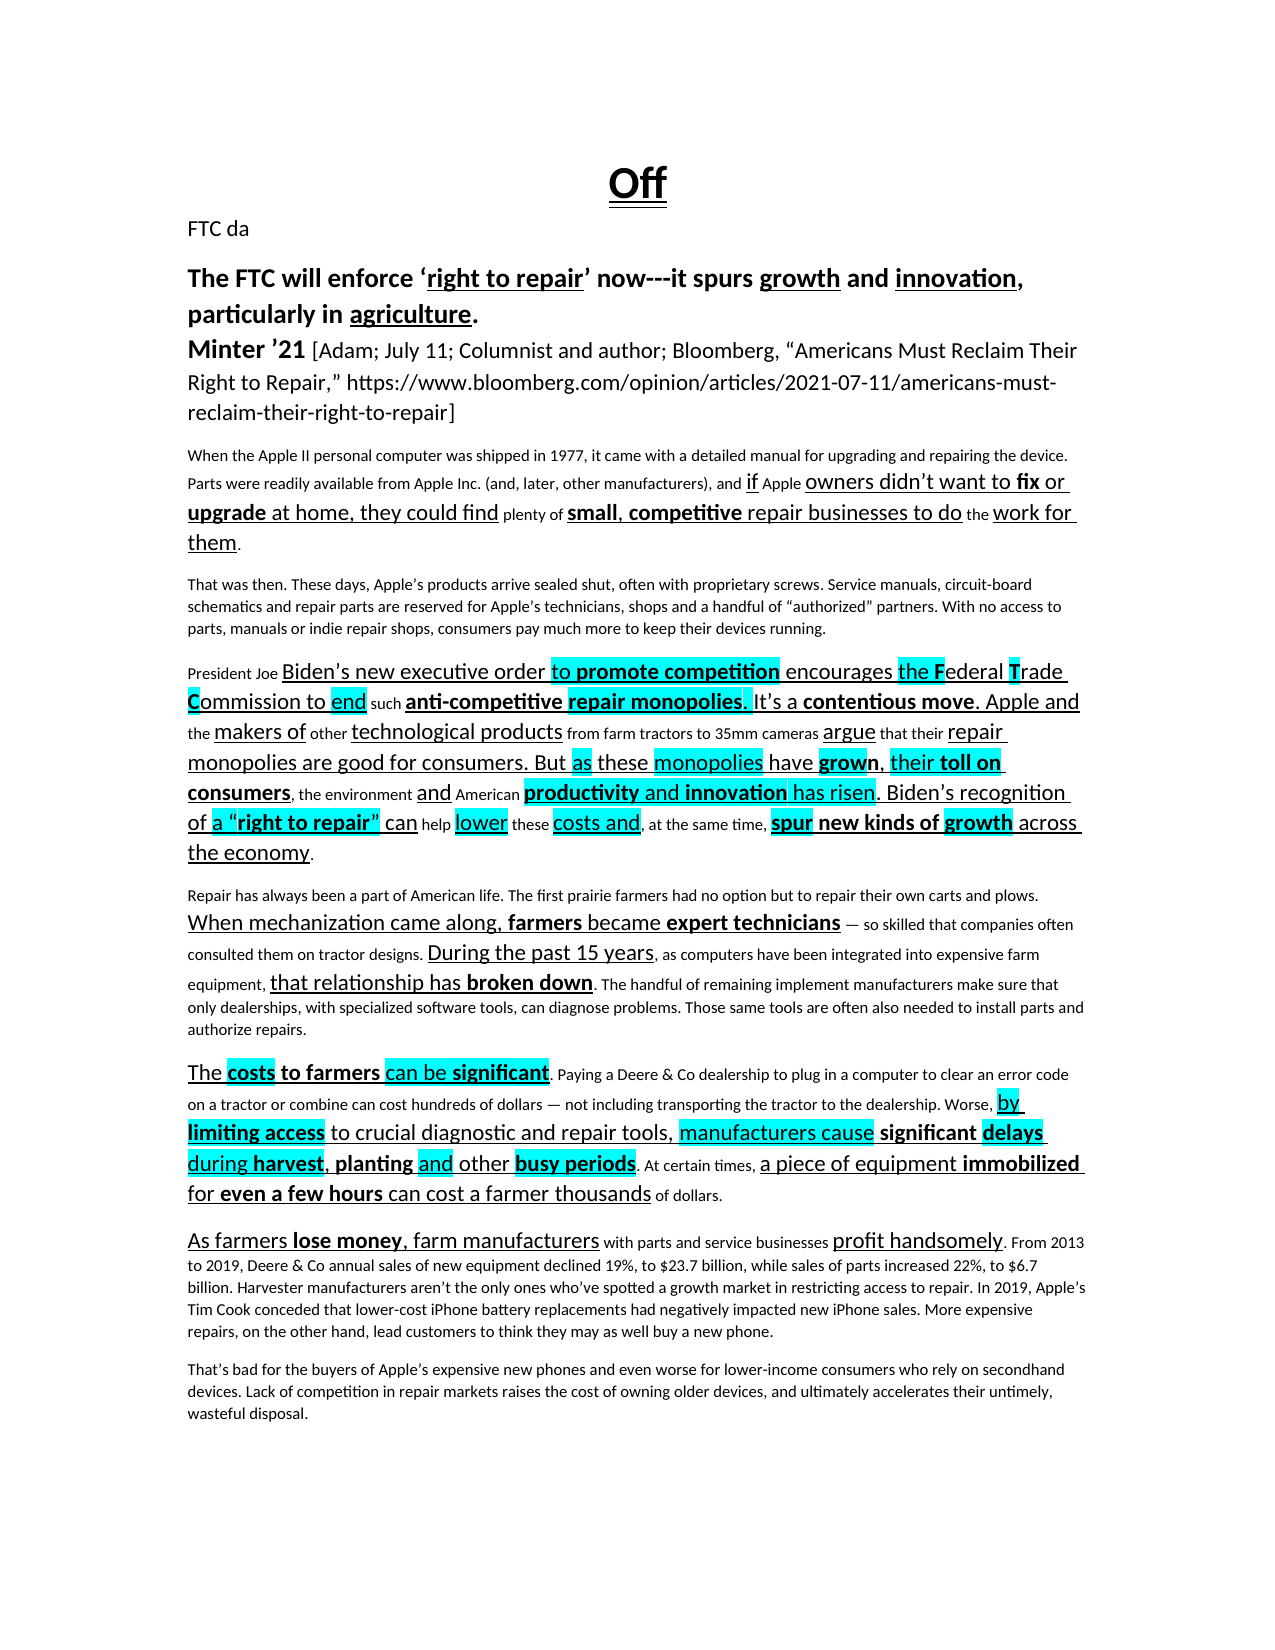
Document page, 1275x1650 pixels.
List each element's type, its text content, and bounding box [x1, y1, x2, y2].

text That was then. These days, Apple’s products arrive sealed shut, often with proprietary screws. Service manuals, circuit-board schematics and repair parts are reserved for Apple’s technicians, shops and a handful of “authorized” partners. With no access to parts, manuals or indie repair shops, consumers pay much more to keep their devices running. [187, 575, 1087, 639]
text President Joe Biden’s new executive order to promote competition encourages the Federal Trade Commission to end such anti-competitive repair monopolies. It’s a contentious move. Apple and the makers of other technological products from farm tractors to 35mm cameras argue that their repair monopolies are good for consumers. But as these monopolies have grown, their toll on consumers, the environment and American productivity and innovation has risen. Biden’s recognition of a “right to repair” can help lower these costs and, at the same time, spur new kinds of growth across the economy. [187, 657, 1087, 866]
text That’s bad for the buyers of Apple’s expensive new phones and even worse for lower-income consumers who rely on secondhand devices. Lack of competition in repair markets raises the cost of owning older devices, and ultimately accelerates their untimely, wasteful disposal. [187, 1359, 1087, 1423]
text Repair has always been a part of American life. The first prairie farmers had no option but to repair their own carts and plows. When mechanization came along, farmers became expert technicians — so skilled that companies often consulted them on tractor designs. During the past 15 years, as computers have been integrated into expensive farm equipment, that relationship has broken down. The handful of remaining implement manufacturers make sure that only dealerships, with specialized software tools, can diagnose problems. Those same tools are often also needed to install parts and authorize repairs. [187, 885, 1087, 1040]
text When the Apple II personal computer was shipped in 1977, it came with a detailed manual for upgrading and repairing the device. Parts were readily available from Apple Inc. (and, later, other manufacturers), and if Apple owners didn’t want to fix or upgrade at home, they could find plenty of small, competitive repair businesses to do the work for them. [187, 445, 1087, 556]
text As farmers lose money, farm manufacturers with parts and service businesses profit handsomely. From 2013 to 2019, Deere & Co annual sales of new equipment declined 19%, to $23.7 billion, while sales of parts increased 22%, to $6.7 billion. Harvester manufacturers aren’t the only ones who’ve spotted a growth market in restricting access to repair. In 2019, Apple’s Tim Cook conceded that lower-cost iPhone battery replacements had negatively impacted new iPhone sales. More expensive repairs, on the other hand, lead customers to think they may as well buy a new phone. [187, 1226, 1087, 1341]
text The costs to farmers can be significant. Paying a Deere & Co dealership to plug in a computer to clear an error code on a tractor or combine can cost hundreds of dollars — not including transporting the tractor to the dealership. Worse, by limiting access to crucial diagnostic and repair tools, manufacturers cause significant delays during harvest, planting and other busy periods. At certain times, a piece of equipment immobilized for even a few hours can cost a farmer thousands of dollars. [187, 1058, 1087, 1207]
subtitle Off [187, 154, 1087, 210]
text Minter ’21 [Adam; July 11; Columnist and author; Bloomberg, “Americans Must Reclaim Their Right to Repair,” https://www.bloomberg.com/opinion/articles/2021-07-11/americans-must-reclaim-their-right-to-repair] [187, 333, 1087, 426]
text FTC da [187, 214, 1087, 242]
subtitle The FTC will enforce ‘right to repair’ now---it spurs growth and innovation, particularly in agriculture. [187, 261, 1087, 330]
